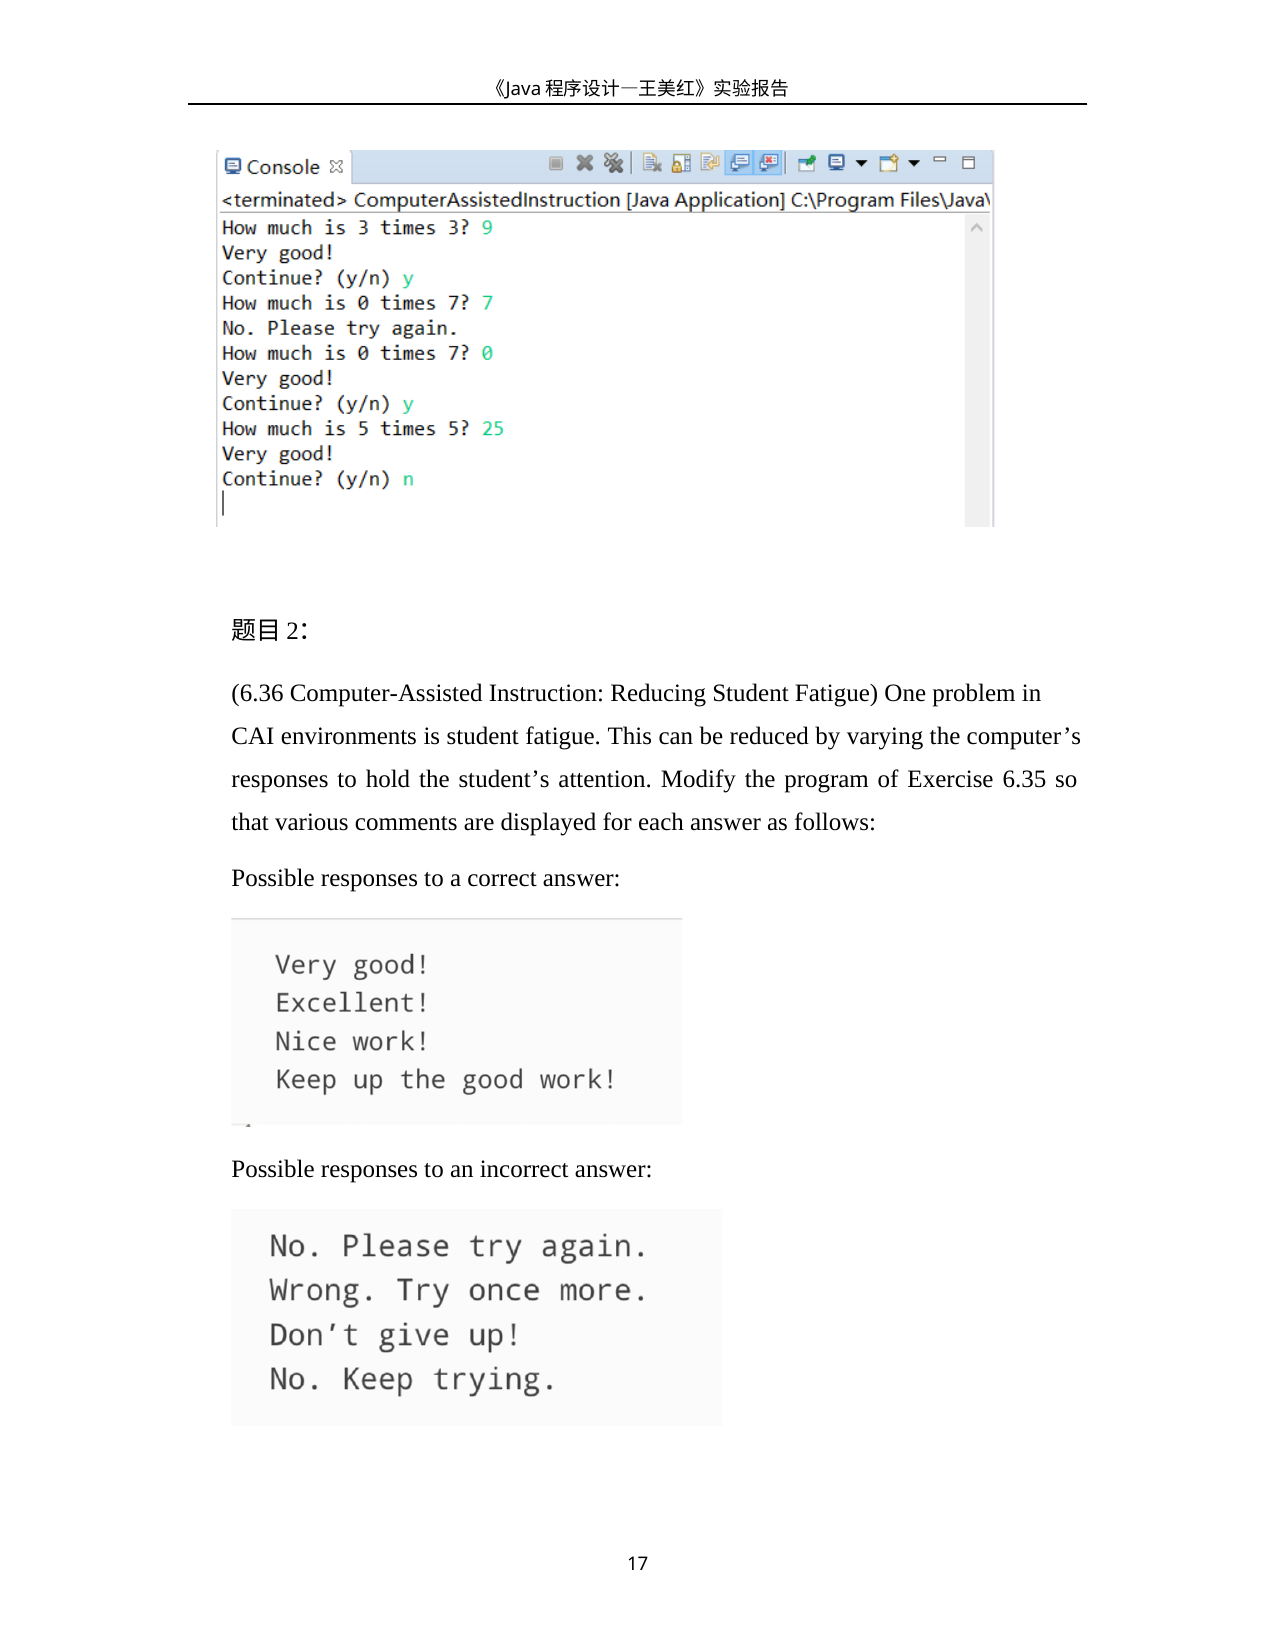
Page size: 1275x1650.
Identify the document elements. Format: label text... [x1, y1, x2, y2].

text 题目2： [187, 611, 1087, 647]
text Possible responses to an incorrect answer: [187, 1154, 1087, 1182]
picture [216, 150, 995, 527]
text (6.36 Computer-Assisted Instruction: Reducing Student Fatigue) One problem in CAI environments is student fatigue. This can be reduced by varying the computer’s responses to hold the student’s attention. Modify the program of Exercise 6.35 so that various comments are displayed for each answer as follows: [187, 678, 1087, 836]
picture [231, 918, 683, 1127]
picture [231, 1209, 723, 1426]
text Possible responses to a correct answer: [187, 863, 1087, 891]
